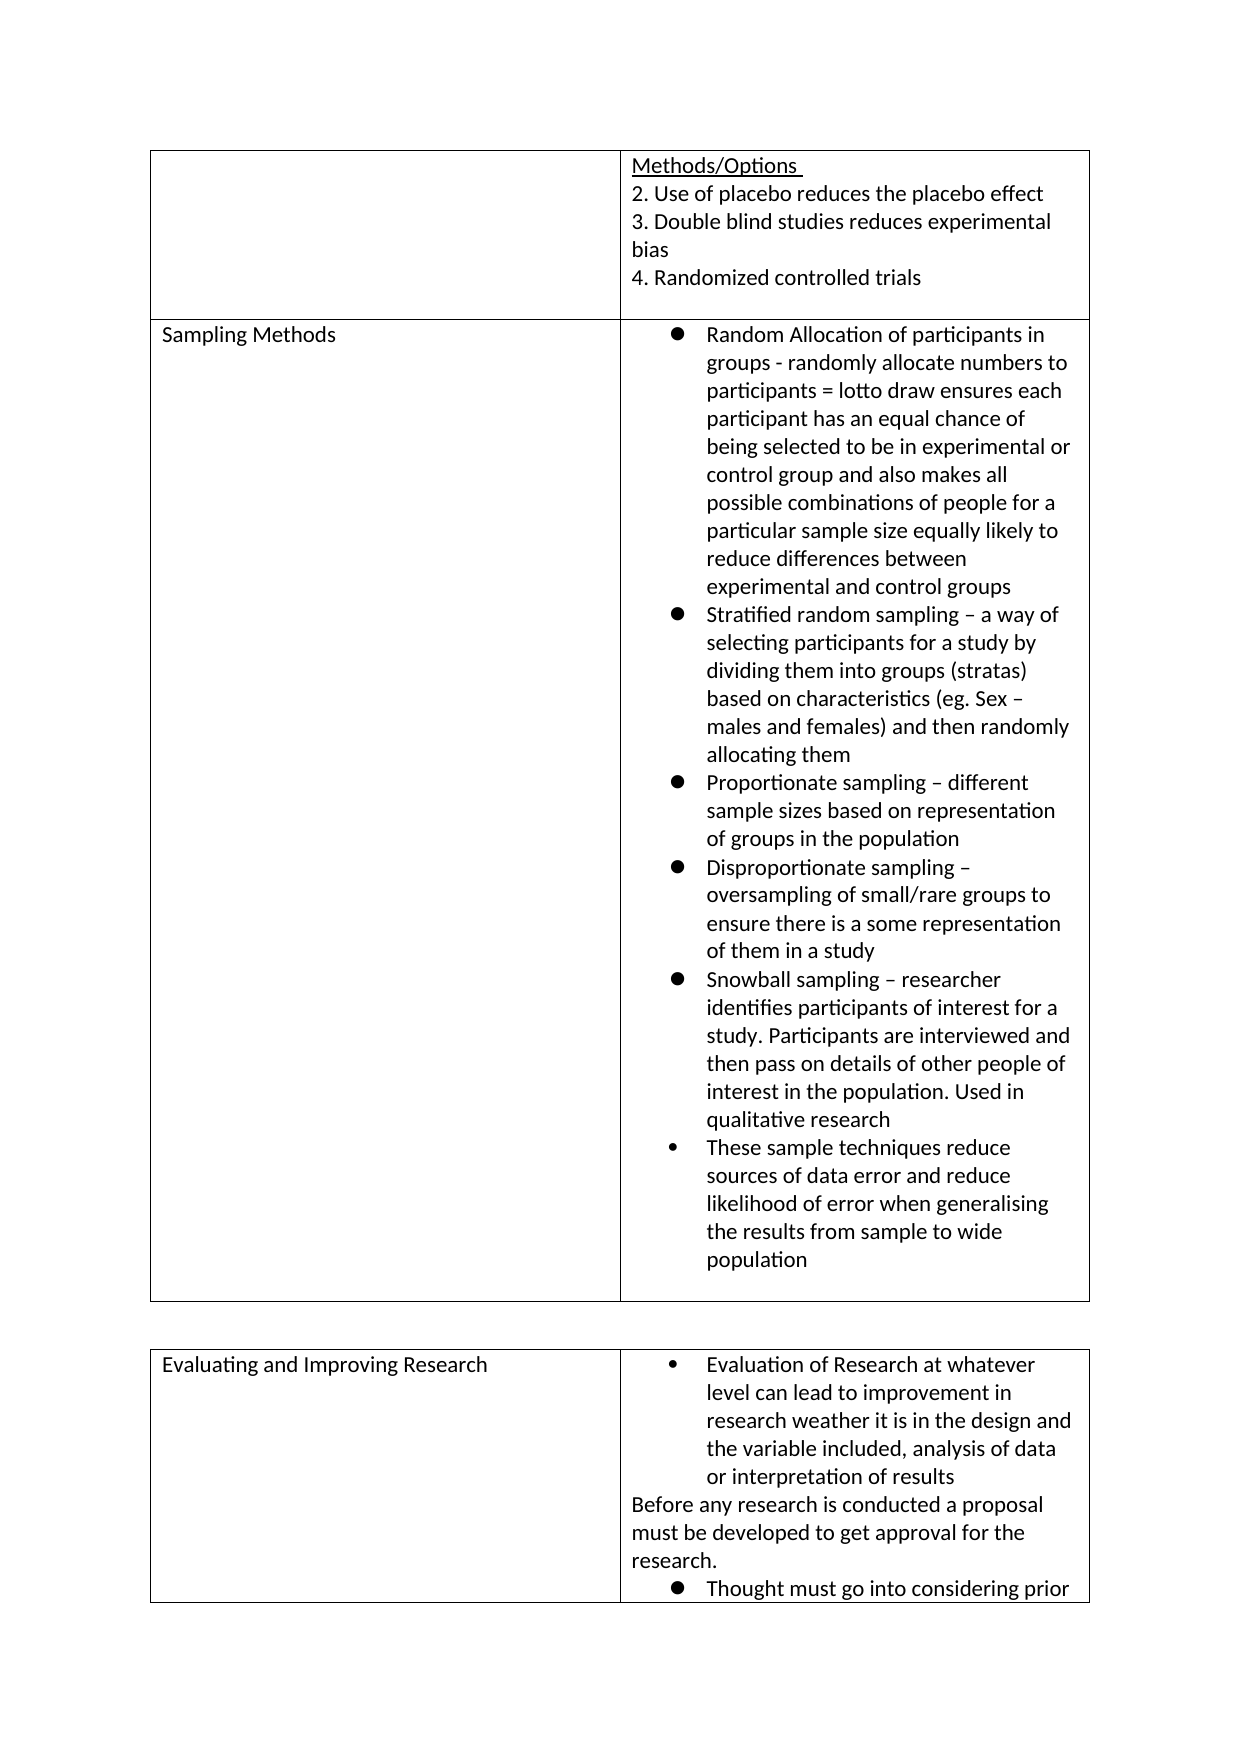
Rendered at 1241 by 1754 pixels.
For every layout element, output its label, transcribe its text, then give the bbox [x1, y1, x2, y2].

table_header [621, 1350, 1089, 1602]
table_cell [151, 151, 620, 319]
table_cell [621, 151, 1089, 319]
table_cell Random Allocation of participants in groups - randomly allocate numbers to participants = lotto draw ensures each participant has an equal chance of being selected to be in experimental or control group and also makes all possible combinations of people for a particular sample size equally likely to reduce differences between experimental and control groups Stratified random sampling – a way of selecting participants for a study by dividing them into groups (stratas) based on characteristics (eg. Sex – males and females) and then randomly allocating them Proportionate sampling – different sample sizes based on representation of groups in the population Disproportionate sampling – oversampling of small/rare groups to ensure there is a some representation of them in a study Snowball sampling – researcher identifies participants of interest for a study. Participants are interviewed and then pass on details of other people of interest in the population. Used in qualitative research These sample techniques reduce sources of data error and reduce likelihood of error when generalising the results from sample to wide population [621, 320, 1089, 1301]
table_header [151, 1350, 620, 1602]
table_cell Sampling Methods [151, 320, 620, 1301]
